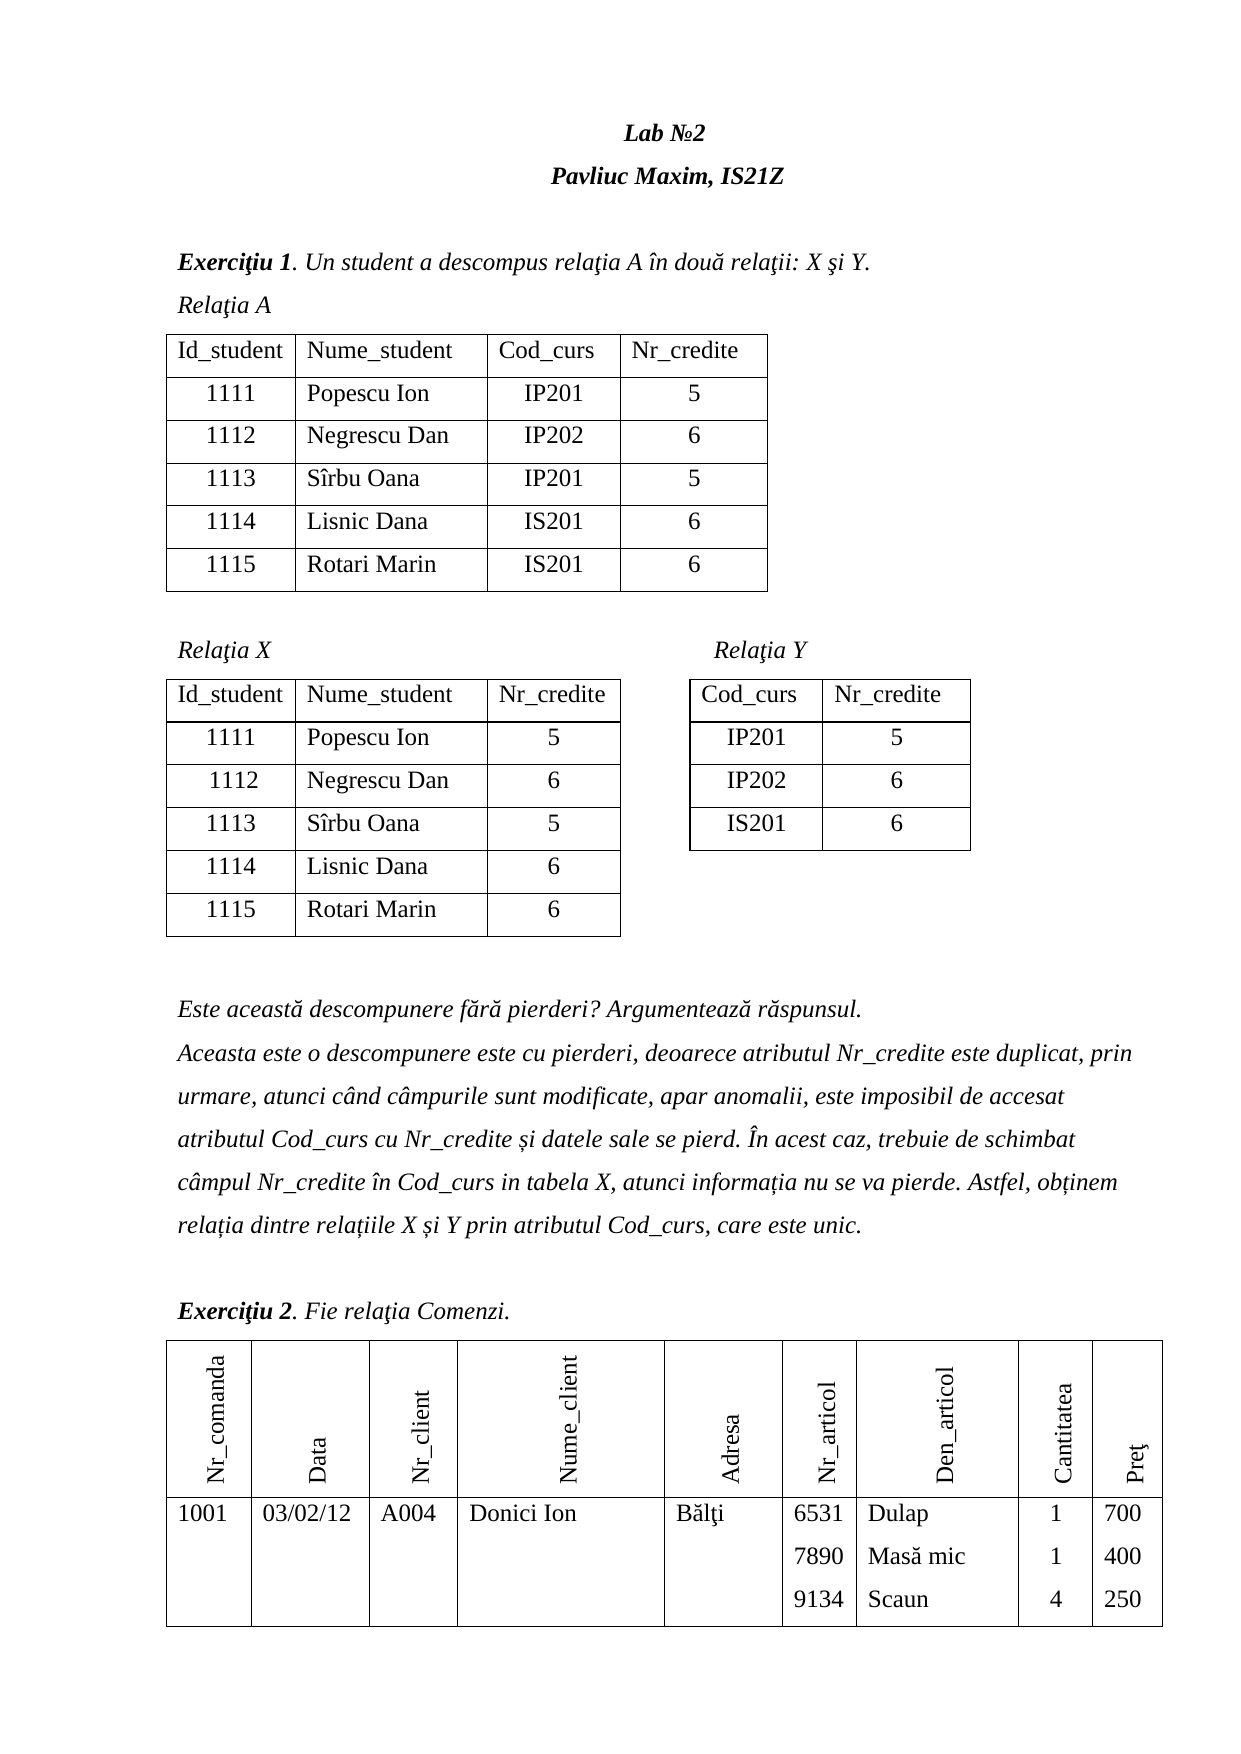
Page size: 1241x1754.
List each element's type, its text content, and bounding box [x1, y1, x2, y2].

table_header Nr_credite [488, 680, 620, 721]
table_cell IP201 [691, 723, 822, 764]
table_cell IP201 [488, 464, 620, 505]
text Aceasta este o descompunere este cu pierderi, deoarece atributul Nr_credite este duplicat, prin urmare, atunci când câmpurile sunt modificate, apar anomalii, este imposibil de accesat atributul Cod_curs cu Nr_credite și datele sale se pierd. În acest caz, trebuie de schimbat câmpul Nr_credite în Cod_curs in tabela X, atunci informația nu se va pierde. Astfel, obținem relația dintre relațiile X și Y prin atributul Cod_curs, care este unic. [177, 1038, 1152, 1239]
table_header Nr_comanda [167, 1341, 251, 1497]
table_header Cod_curs [488, 335, 620, 377]
table_header Nr_client [370, 1341, 457, 1497]
text Exerciţiu 2. Fie relaţia Comenzi. [177, 1296, 1152, 1325]
table_cell IP202 [488, 421, 620, 462]
table_cell 1111 [167, 378, 295, 419]
table_cell 6 [488, 765, 620, 807]
table_header Id_student [167, 335, 295, 377]
table_cell IS201 [488, 506, 620, 548]
table_cell 700 400 250 [1093, 1498, 1162, 1626]
table_cell 1115 [167, 549, 295, 591]
table_cell Lisnic Dana [296, 506, 487, 548]
table_cell 1113 [167, 808, 295, 850]
table_cell Dulap Masă mic Scaun [857, 1498, 1018, 1626]
table_cell 03/02/12 [252, 1498, 369, 1626]
table_cell 5 [621, 378, 767, 419]
table_header Id_student [167, 680, 295, 721]
table_cell 6 [823, 765, 970, 807]
table_cell 1111 [167, 723, 295, 764]
table_cell IP202 [691, 765, 822, 807]
table_cell 5 [621, 464, 767, 505]
table_header Preţ [1093, 1341, 1162, 1497]
table_cell 1112 [167, 765, 295, 807]
text Relaţia Y [701, 635, 1152, 664]
table_header Adresa [665, 1341, 782, 1497]
table_cell 1114 [167, 506, 295, 548]
table_cell 6 [488, 851, 620, 893]
table_header Data [252, 1341, 369, 1497]
table_cell Rotari Marin [296, 894, 487, 936]
text Exerciţiu 1. Un student a descompus relaţia A în două relaţii: X şi Y. [177, 247, 1152, 276]
table_cell Sîrbu Oana [296, 808, 487, 850]
table_cell 6 [621, 421, 767, 462]
table_cell Rotari Marin [296, 549, 487, 591]
table_header Nume_client [458, 1341, 664, 1497]
table_cell 5 [823, 723, 970, 764]
table_cell IP201 [488, 378, 620, 419]
table_cell 1112 [167, 421, 295, 462]
table_header Cod_curs [691, 680, 822, 721]
table_cell A004 [370, 1498, 457, 1626]
table_header Cantitatea [1019, 1341, 1092, 1497]
table_cell Sîrbu Oana [296, 464, 487, 505]
table_header Den_articol [857, 1341, 1018, 1497]
table_cell Lisnic Dana [296, 851, 487, 893]
table_cell 6531 7890 9134 [783, 1498, 856, 1626]
table_cell Negrescu Dan [296, 765, 487, 807]
table_cell Negrescu Dan [296, 421, 487, 462]
table_cell Popescu Ion [296, 378, 487, 419]
table_cell 1 1 4 [1019, 1498, 1092, 1626]
table_header Nume_student [296, 680, 487, 721]
text Relaţia X [177, 635, 627, 664]
table_cell 6 [621, 549, 767, 591]
table_cell 1113 [167, 464, 295, 505]
table_cell 6 [488, 894, 620, 936]
table_header Nume_student [296, 335, 487, 377]
text Relaţia A [177, 291, 1152, 319]
table_cell Donici Ion [458, 1498, 664, 1626]
text Lab №2 [177, 118, 1152, 147]
table_cell Bălţi [665, 1498, 782, 1626]
text Pavliuc Maxim, IS21Z [177, 161, 1152, 190]
table_header Nr_credite [621, 335, 767, 377]
table_cell 1115 [167, 894, 295, 936]
table_cell 1001 [167, 1498, 251, 1626]
table_cell 6 [621, 506, 767, 548]
table_cell 6 [823, 808, 970, 850]
table_header Nr_articol [783, 1341, 856, 1497]
table_cell 5 [488, 723, 620, 764]
table_cell 5 [488, 808, 620, 850]
table_cell IS201 [488, 549, 620, 591]
text Este această descompunere fără pierderi? Argumentează răspunsul. [177, 994, 1152, 1023]
table_cell Popescu Ion [296, 723, 487, 764]
table_cell 1114 [167, 851, 295, 893]
table_cell IS201 [691, 808, 822, 850]
table_header Nr_credite [823, 680, 970, 721]
